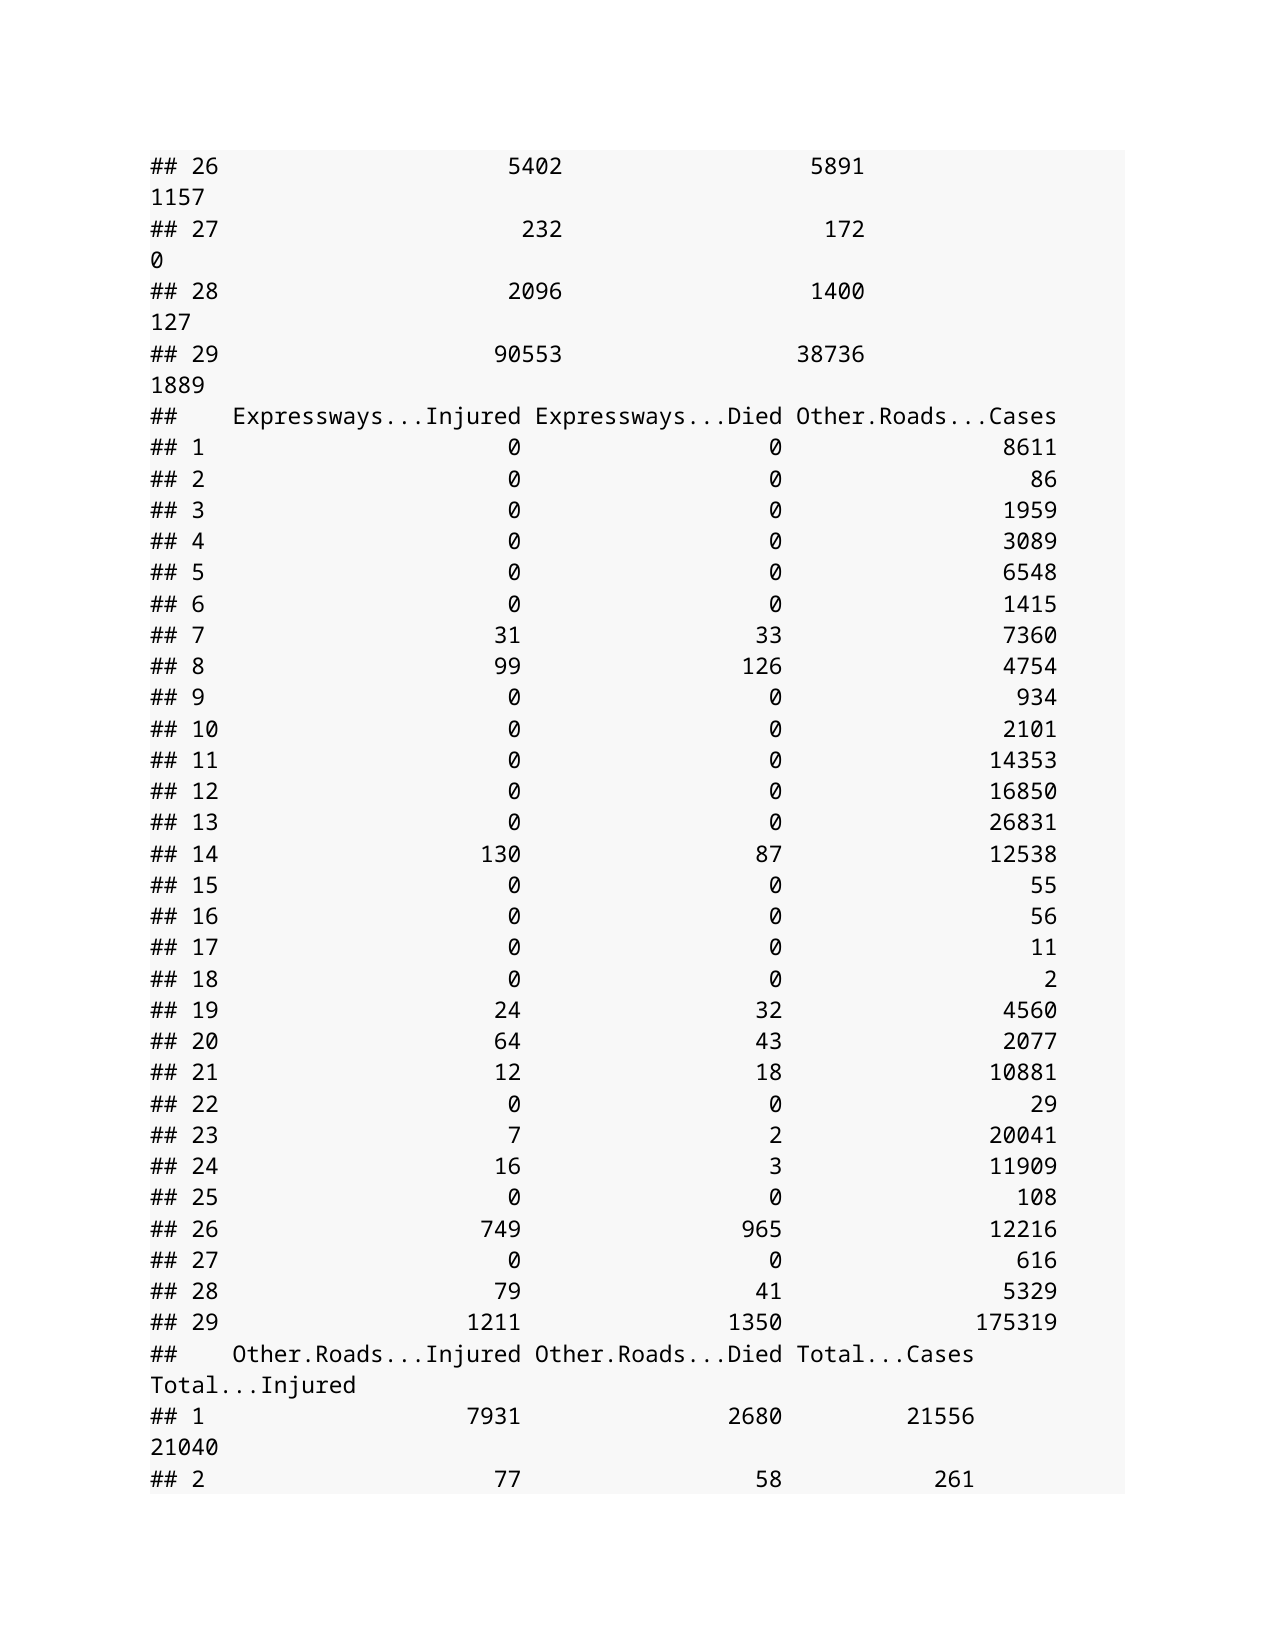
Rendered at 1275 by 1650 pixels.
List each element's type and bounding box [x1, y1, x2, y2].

text [150, 150, 1125, 1494]
